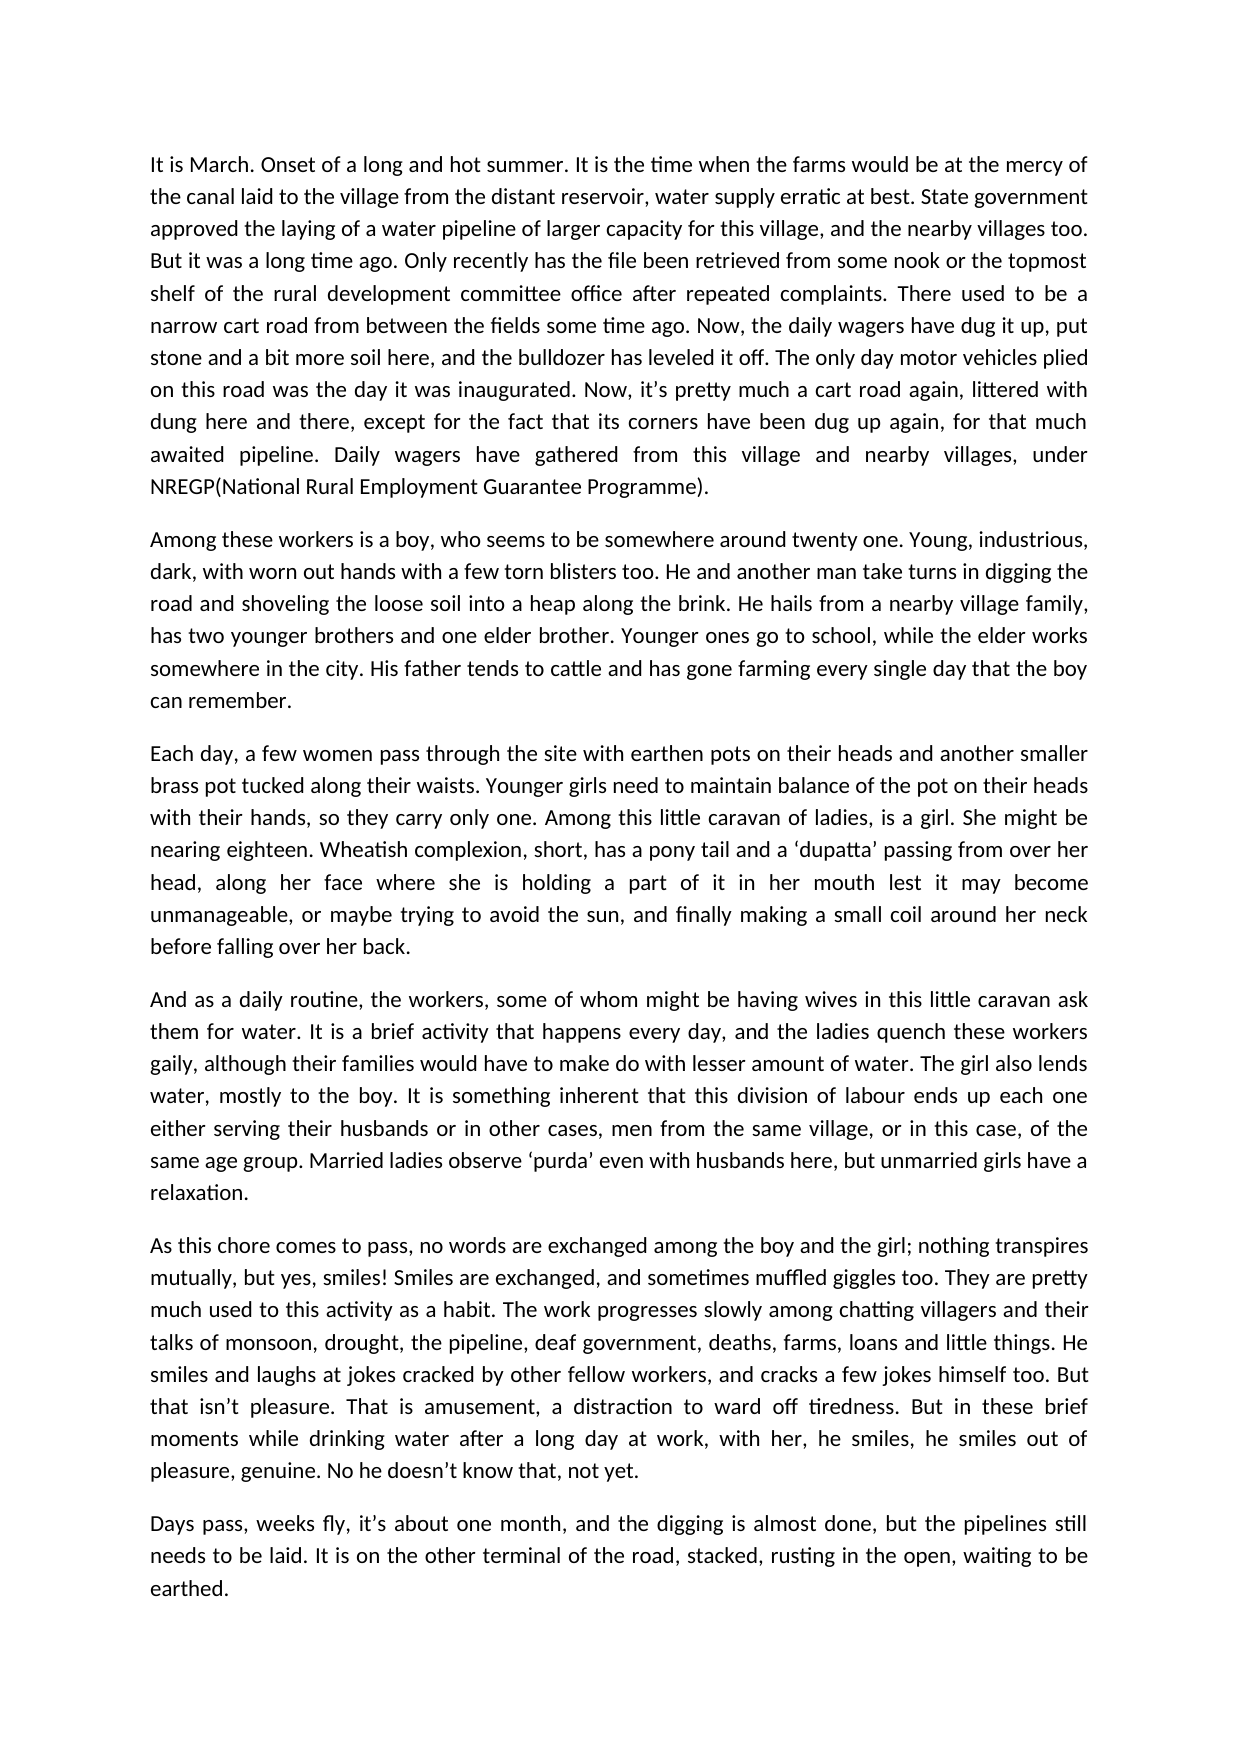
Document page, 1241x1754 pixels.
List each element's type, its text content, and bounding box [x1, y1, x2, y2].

text As this chore comes to pass, no words are exchanged among the boy and the girl; nothing transpires mutually, but yes, smiles! Smiles are exchanged, and sometimes muffled giggles too. They are pretty much used to this activity as a habit. The work progresses slowly among chatting villagers and their talks of monsoon, drought, the pipeline, deaf government, deaths, farms, loans and little things. He smiles and laughs at jokes cracked by other fellow workers, and cracks a few jokes himself too. But that isn’t pleasure. That is amusement, a distraction to ward off tiredness. But in these brief moments while drinking water after a long day at work, with her, he smiles, he smiles out of pleasure, genuine. No he doesn’t know that, not yet. [150, 1231, 1090, 1484]
text And as a daily routine, the workers, some of whom might be having wives in this little caravan ask them for water. It is a brief activity that happens every day, and the ladies quench these workers gaily, although their families would have to make do with lesser amount of water. The girl also lends water, mostly to the boy. It is something inherent that this division of labour ends up each one either serving their husbands or in other cases, men from the same village, or in this case, of the same age group. Married ladies observe ‘purda’ even with husbands here, but unmarried girls have a relaxation. [150, 985, 1090, 1206]
text Each day, a few women pass through the site with earthen pots on their heads and another smaller brass pot tucked along their waists. Younger girls need to maintain balance of the pot on their heads with their hands, so they carry only one. Among this little caravan of ladies, is a girl. She might be nearing eighteen. Wheatish complexion, short, has a pony tail and a ‘dupatta’ passing from over her head, along her face where she is holding a part of it in her mouth lest it may become unmanageable, or maybe trying to avoid the sun, and finally making a small coil around her neck before falling over her back. [150, 739, 1090, 960]
text It is March. Onset of a long and hot summer. It is the time when the farms would be at the mercy of the canal laid to the village from the distant reservoir, water supply erratic at best. State government approved the laying of a water pipeline of larger capacity for this village, and the nearby villages too. But it was a long time ago. Only recently has the file been retrieved from some nook or the topmost shelf of the rural development committee office after repeated complaints. There used to be a narrow cart road from between the fields some time ago. Now, the daily wagers have dug it up, put stone and a bit more soil here, and the bulldozer has leveled it off. The only day motor vehicles plied on this road was the day it was inaugurated. Now, it’s pretty much a cart road again, littered with dung here and there, except for the fact that its corners have been dug up again, for that much awaited pipeline. Daily wagers have gathered from this village and nearby villages, under NREGP(National Rural Employment Guarantee Programme). [150, 150, 1090, 500]
text Among these workers is a boy, who seems to be somewhere around twenty one. Young, industrious, dark, with worn out hands with a few torn blisters too. He and another man take turns in digging the road and shoveling the loose soil into a heap along the brink. He hails from a nearby village family, has two younger brothers and one elder brother. Younger ones go to school, while the elder works somewhere in the city. His father tends to cattle and has gone farming every single day that the boy can remember. [150, 525, 1090, 714]
text Days pass, weeks fly, it’s about one month, and the digging is almost done, but the pipelines still needs to be laid. It is on the other terminal of the road, stacked, rusting in the open, waiting to be earthed. [150, 1509, 1090, 1602]
